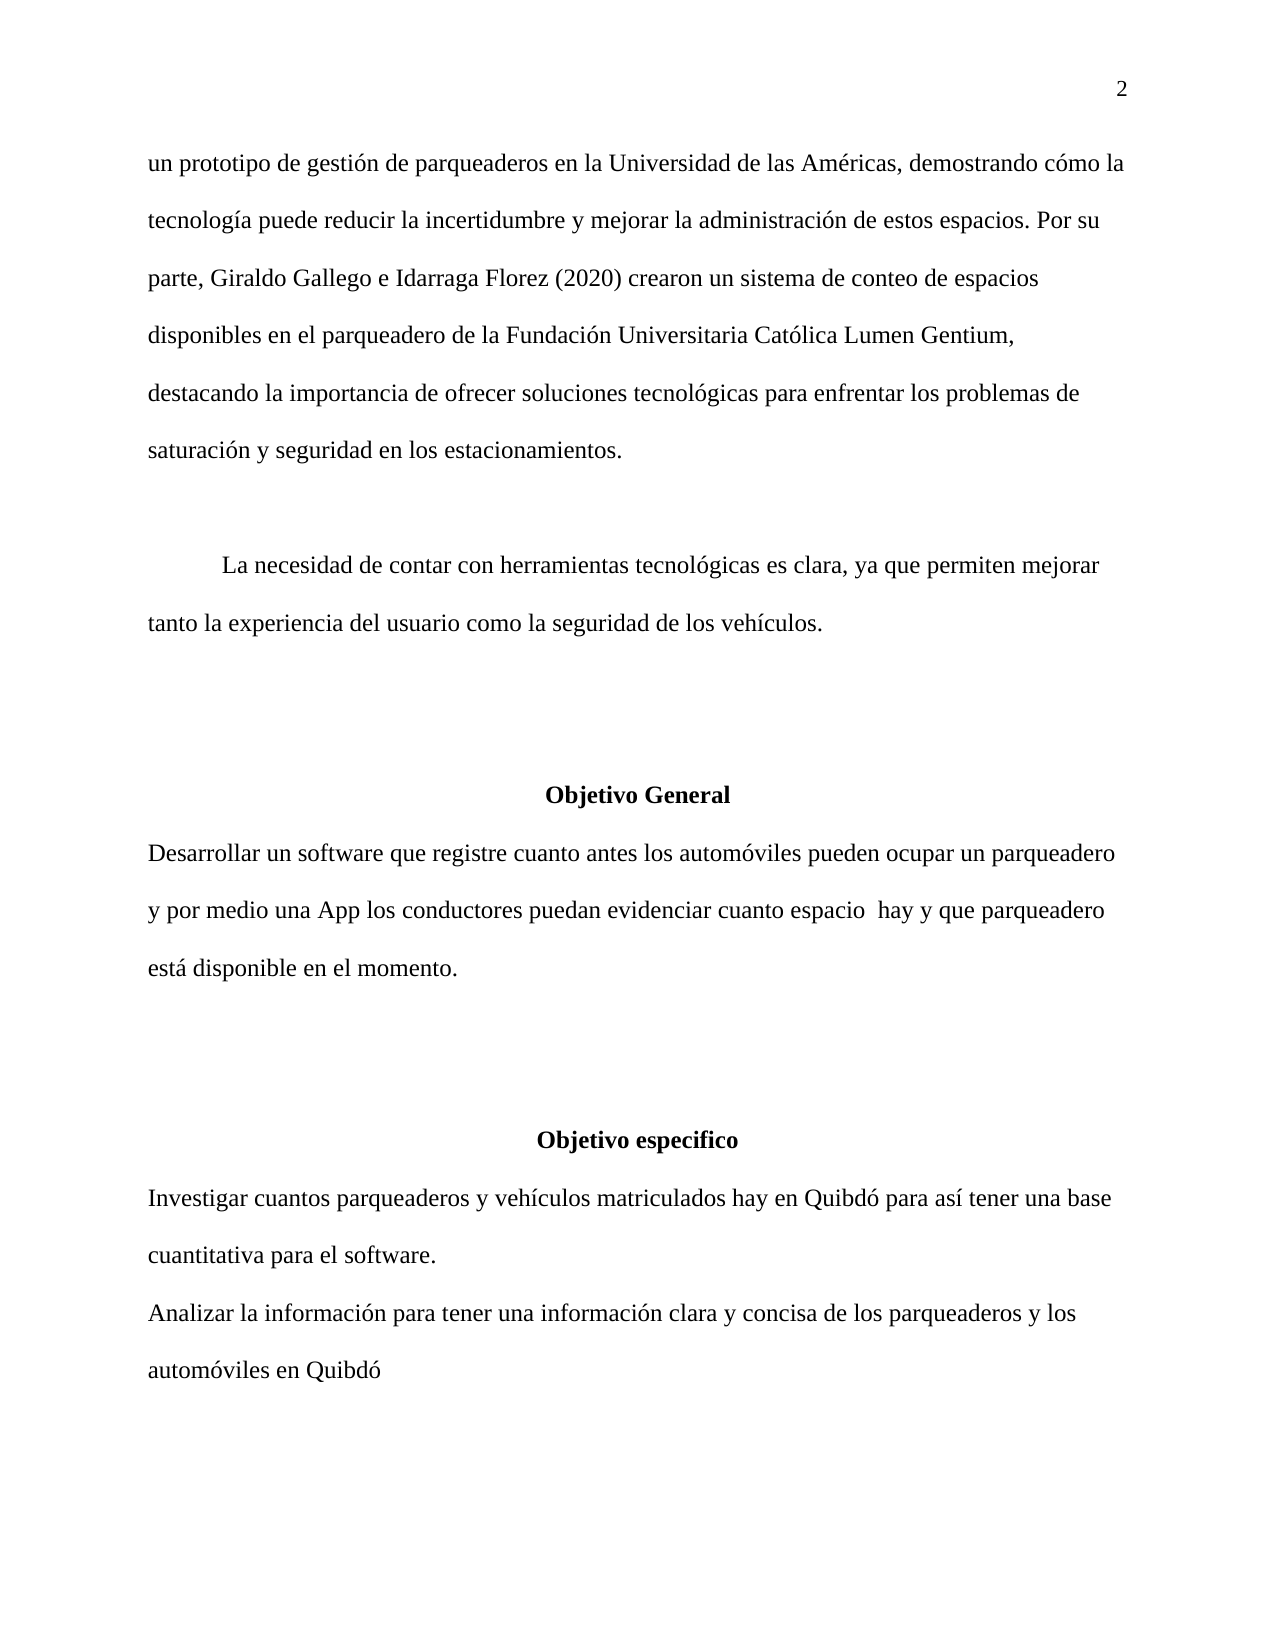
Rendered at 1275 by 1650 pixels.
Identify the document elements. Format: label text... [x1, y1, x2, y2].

text Objetivo General [148, 780, 1127, 809]
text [148, 148, 1127, 464]
text Analizar la información para tener una información clara y concisa de los parqueaderos y los automóviles en Quibdó [148, 1298, 1127, 1384]
text Objetivo especifico [148, 1125, 1127, 1154]
text Desarrollar un software que registre cuanto antes los automóviles pueden ocupar un parqueadero y por medio una App los conductores puedan evidenciar cuanto espacio hay y que parqueadero está disponible en el momento. [148, 838, 1127, 981]
text La necesidad de contar con herramientas tecnológicas es clara, ya que permiten mejorar tanto la experiencia del usuario como la seguridad de los vehículos. [148, 550, 1127, 636]
text Investigar cuantos parqueaderos y vehículos matriculados hay en Quibdó para así tener una base cuantitativa para el software. [148, 1183, 1127, 1269]
